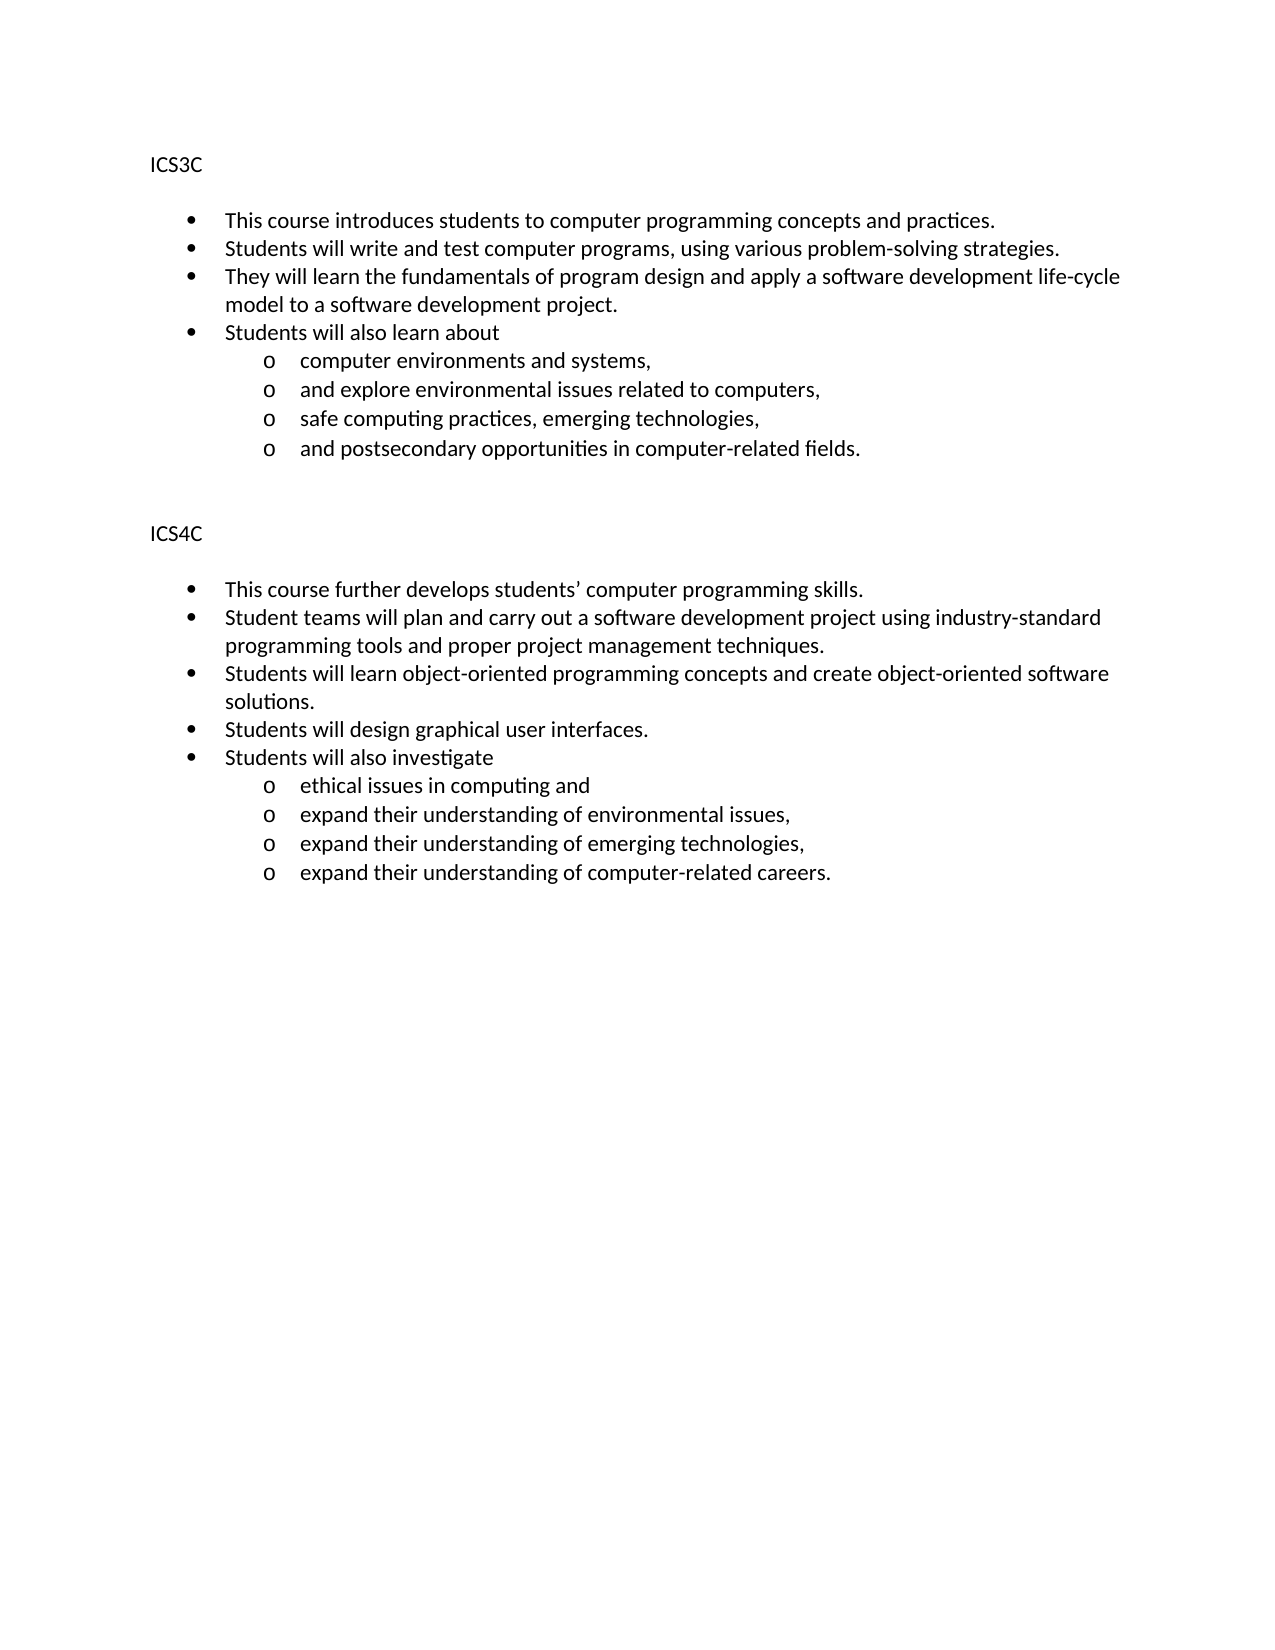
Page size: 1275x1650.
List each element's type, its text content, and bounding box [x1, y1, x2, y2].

list Students will also investigate [187, 743, 1125, 771]
list Students will also learn about [187, 318, 1125, 346]
list Students will write and test computer programs, using various problem-solving strategies. [187, 234, 1125, 262]
list Student teams will plan and carry out a software development project using industry-standard programming tools and proper project management techniques. [187, 603, 1125, 659]
list expand their understanding of emerging technologies, [262, 829, 1125, 858]
text ICS3C [150, 150, 1125, 178]
list computer environments and systems, [262, 346, 1125, 375]
text ICS4C [150, 519, 1125, 547]
list safe computing practices, emerging technologies, [262, 404, 1125, 434]
list and postsecondary opportunities in computer-related fields. [262, 434, 1125, 463]
list This course introduces students to computer programming concepts and practices. [187, 206, 1125, 234]
list They will learn the fundamentals of program design and apply a software development life-cycle model to a software development project. [187, 262, 1125, 318]
list Students will learn object-oriented programming concepts and create object-oriented software solutions. [187, 659, 1125, 715]
list This course further develops students’ computer programming skills. [187, 575, 1125, 603]
list and explore environmental issues related to computers, [262, 375, 1125, 404]
list expand their understanding of environmental issues, [262, 800, 1125, 829]
list Students will design graphical user interfaces. [187, 715, 1125, 743]
list ethical issues in computing and [262, 771, 1125, 800]
list expand their understanding of computer-related careers. [262, 858, 1125, 888]
